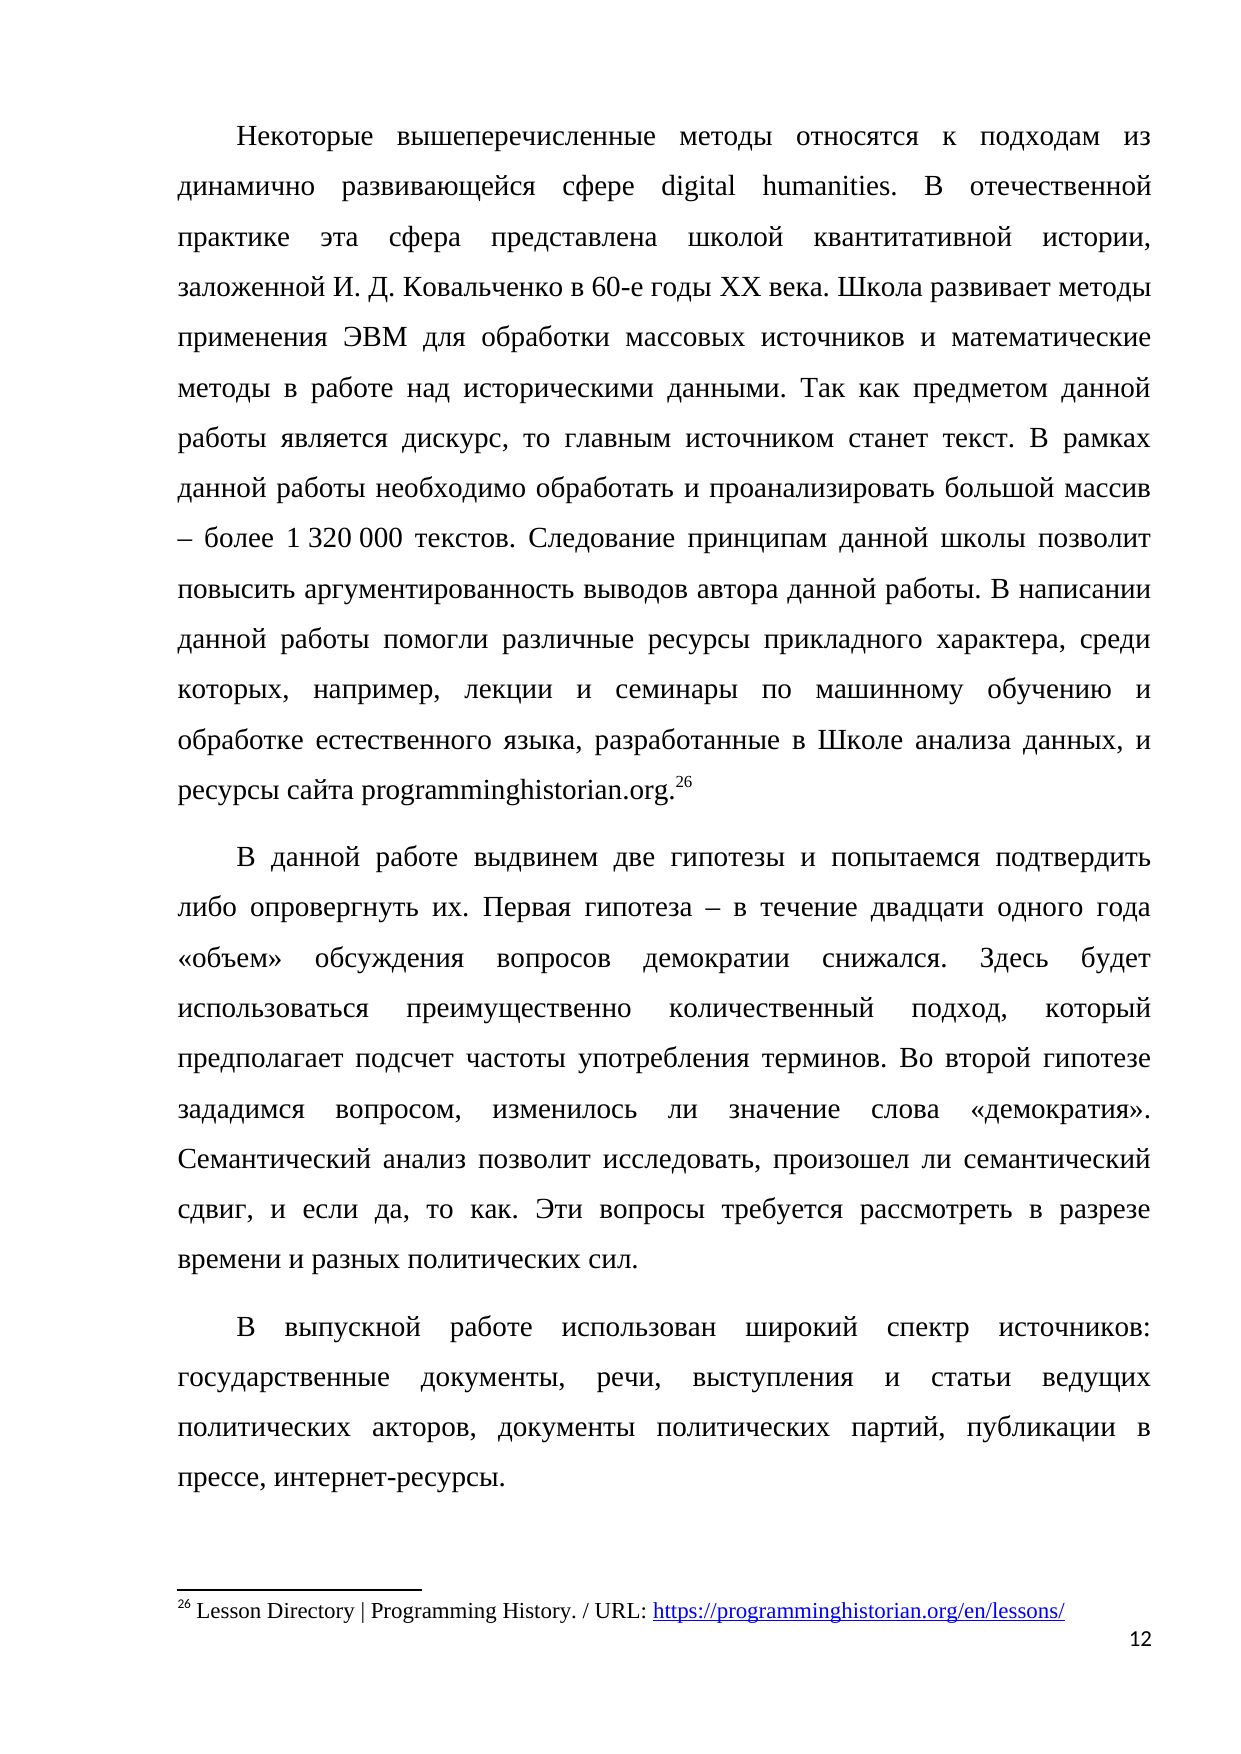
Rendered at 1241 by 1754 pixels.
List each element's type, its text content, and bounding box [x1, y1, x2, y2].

text В данной работе выдвинем две гипотезы и попытаемся подтвердить либо опровергнуть их. Первая гипотеза – в течение двадцати одного года «объем» обсуждения вопросов демократии снижался. Здесь будет использоваться преимущественно количественный подход, который предполагает подсчет частоты употребления терминов. Во второй гипотезе зададимся вопросом, изменилось ли значение слова «демократия». Семантический анализ позволит исследовать, произошел ли семантический сдвиг, и если да, то как. Эти вопросы требуется рассмотреть в разрезе времени и разных политических сил. [177, 839, 1152, 1275]
text Некоторые вышеперечисленные методы относятся к подходам из динамично развивающейся сфере digital humanities. В отечественной практике эта сфера представлена школой квантитативной истории, заложенной И. Д. Ковальченко в 60-е годы XX века. Школа развивает методы применения ЭВМ для обработки массовых источников и математические методы в работе над историческими данными. Так как предметом данной работы является дискурс, то главным источником станет текст. В рамках данной работы необходимо обработать и проанализировать большой массив – более 1 320 000 текстов. Следование принципам данной школы позволит повысить аргументированность выводов автора данной работы. В написании данной работы помогли различные ресурсы прикладного характера, среди которых, например, лекции и семинары по машинному обучению и обработке естественного языка, разработанные в Школе анализа данных, и ресурсы сайта programminghistorian.org. [177, 118, 1152, 806]
text В выпускной работе использован широкий спектр источников: государственные документы, речи, выступления и статьи ведущих политических акторов, документы политических партий, публикации в прессе, интернет-ресурсы. [177, 1309, 1152, 1493]
